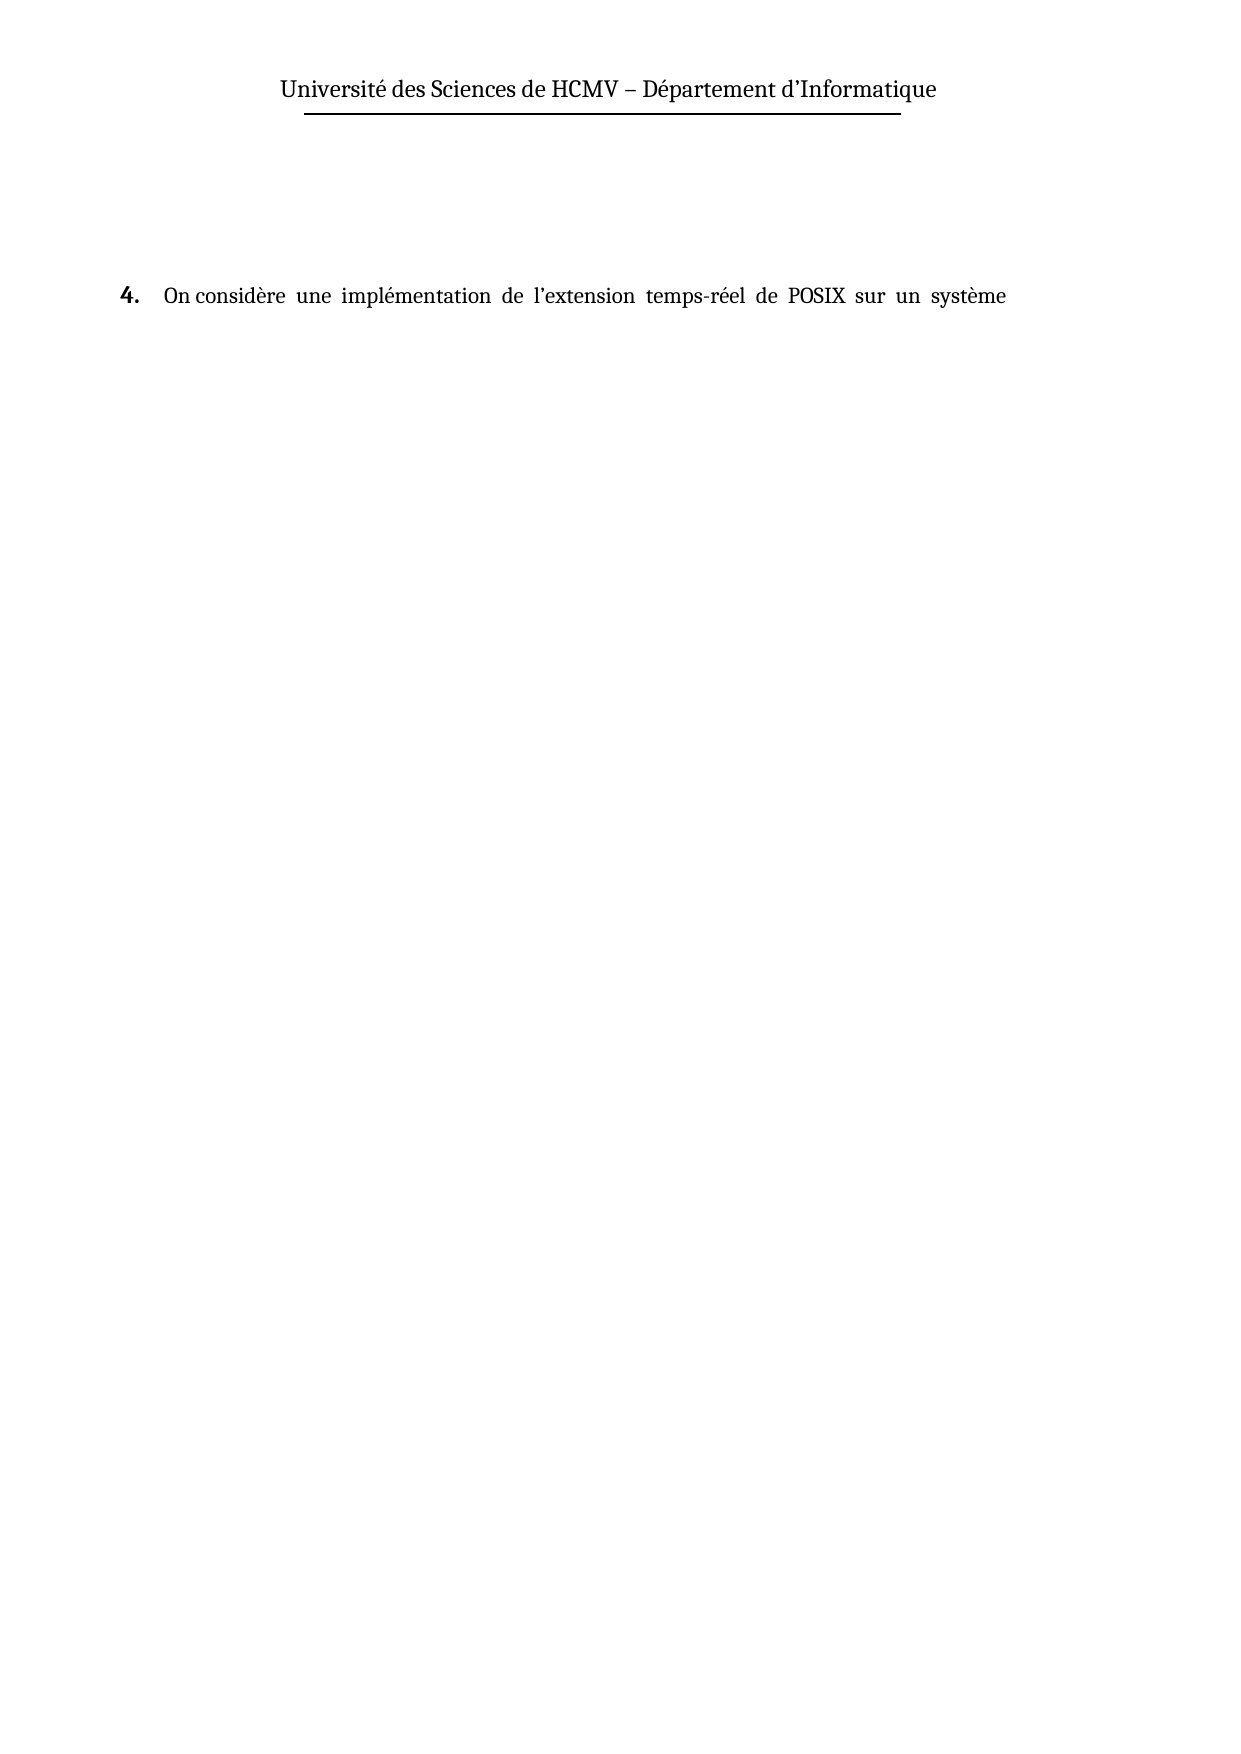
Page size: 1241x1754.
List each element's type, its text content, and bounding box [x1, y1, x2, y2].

list On considère une implémentation de l’extension temps-réel de POSIX sur un système [120, 281, 1124, 310]
